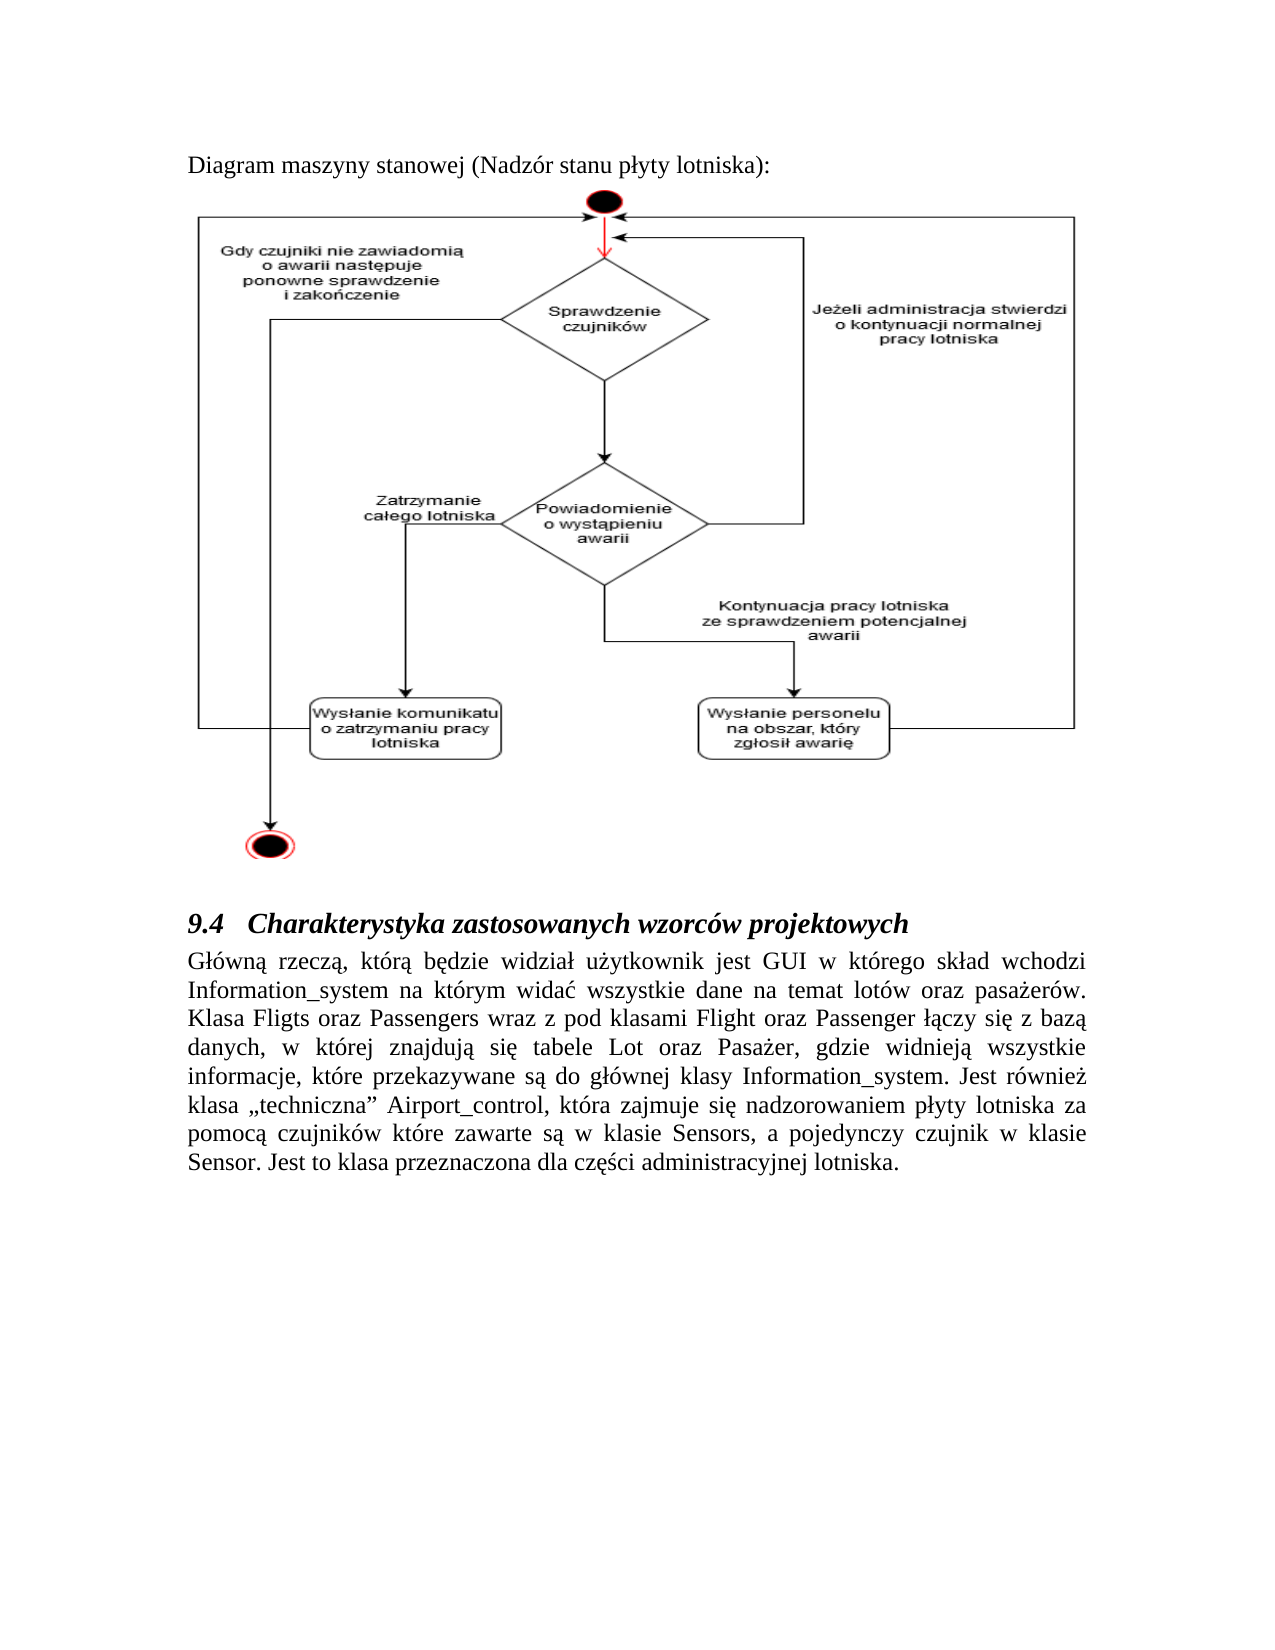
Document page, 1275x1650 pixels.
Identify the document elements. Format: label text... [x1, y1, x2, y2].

text Diagram maszyny stanowej (Nadzór stanu płyty lotniska): [187, 150, 1087, 179]
text Główną rzeczą, którą będzie widział użytkownik jest GUI w którego skład wchodzi Information_system na którym widać wszystkie dane na temat lotów oraz pasażerów. Klasa Fligts oraz Passengers wraz z pod klasami Flight oraz Passenger łączy się z bazą danych, w której znajdują się tabele Lot oraz Pasażer, gdzie widnieją wszystkie informacje, które przekazywane są do głównej klasy Information_system. Jest również klasa „techniczna” Airport_control, która zajmuje się nadzorowaniem płyty lotniska za pomocą czujników które zawarte są w klasie Sensors, a pojedynczy czujnik w klasie Sensor. Jest to klasa przeznaczona dla części administracyjnej lotniska. [187, 946, 1087, 1176]
picture [187, 187, 1084, 859]
